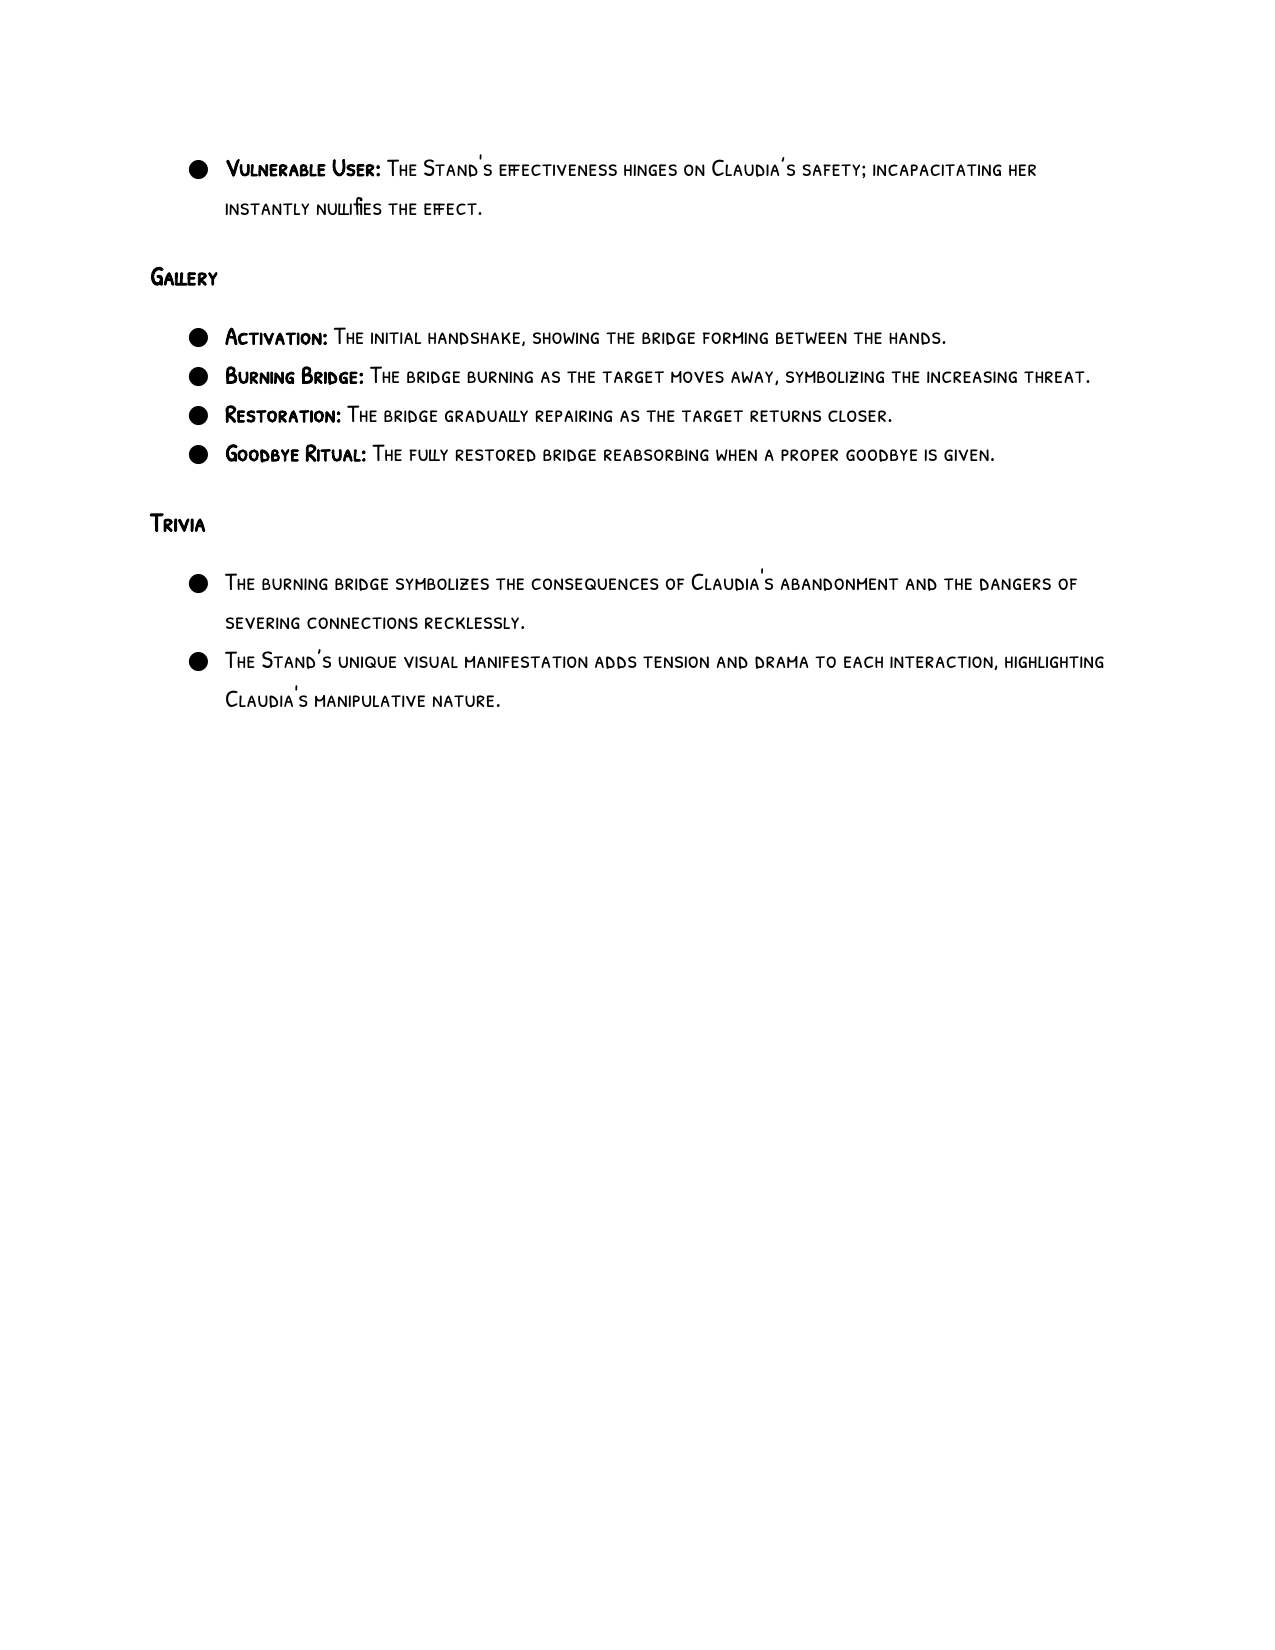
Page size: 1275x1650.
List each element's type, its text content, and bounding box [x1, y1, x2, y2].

list Vulnerable User: The Stand's effectiveness hinges on Claudia’s safety; incapacitating her instantly nullifies the effect. [187, 150, 1125, 223]
subtitle Trivia [150, 503, 1125, 540]
list Restoration: The bridge gradually repairing as the target returns closer. [187, 396, 1125, 430]
list Burning Bridge: The bridge burning as the target moves away, symbolizing the increasing threat. [187, 357, 1125, 391]
list The burning bridge symbolizes the consequences of Claudia's abandonment and the dangers of severing connections recklessly. [187, 565, 1125, 637]
list The Stand’s unique visual manifestation adds tension and drama to each interaction, highlighting Claudia's manipulative nature. [187, 642, 1125, 715]
list Goodbye Ritual: The fully restored bridge reabsorbing when a proper goodbye is given. [187, 435, 1125, 469]
subtitle Gallery [150, 257, 1125, 293]
list Activation: The initial handshake, showing the bridge forming between the hands. [187, 318, 1125, 352]
